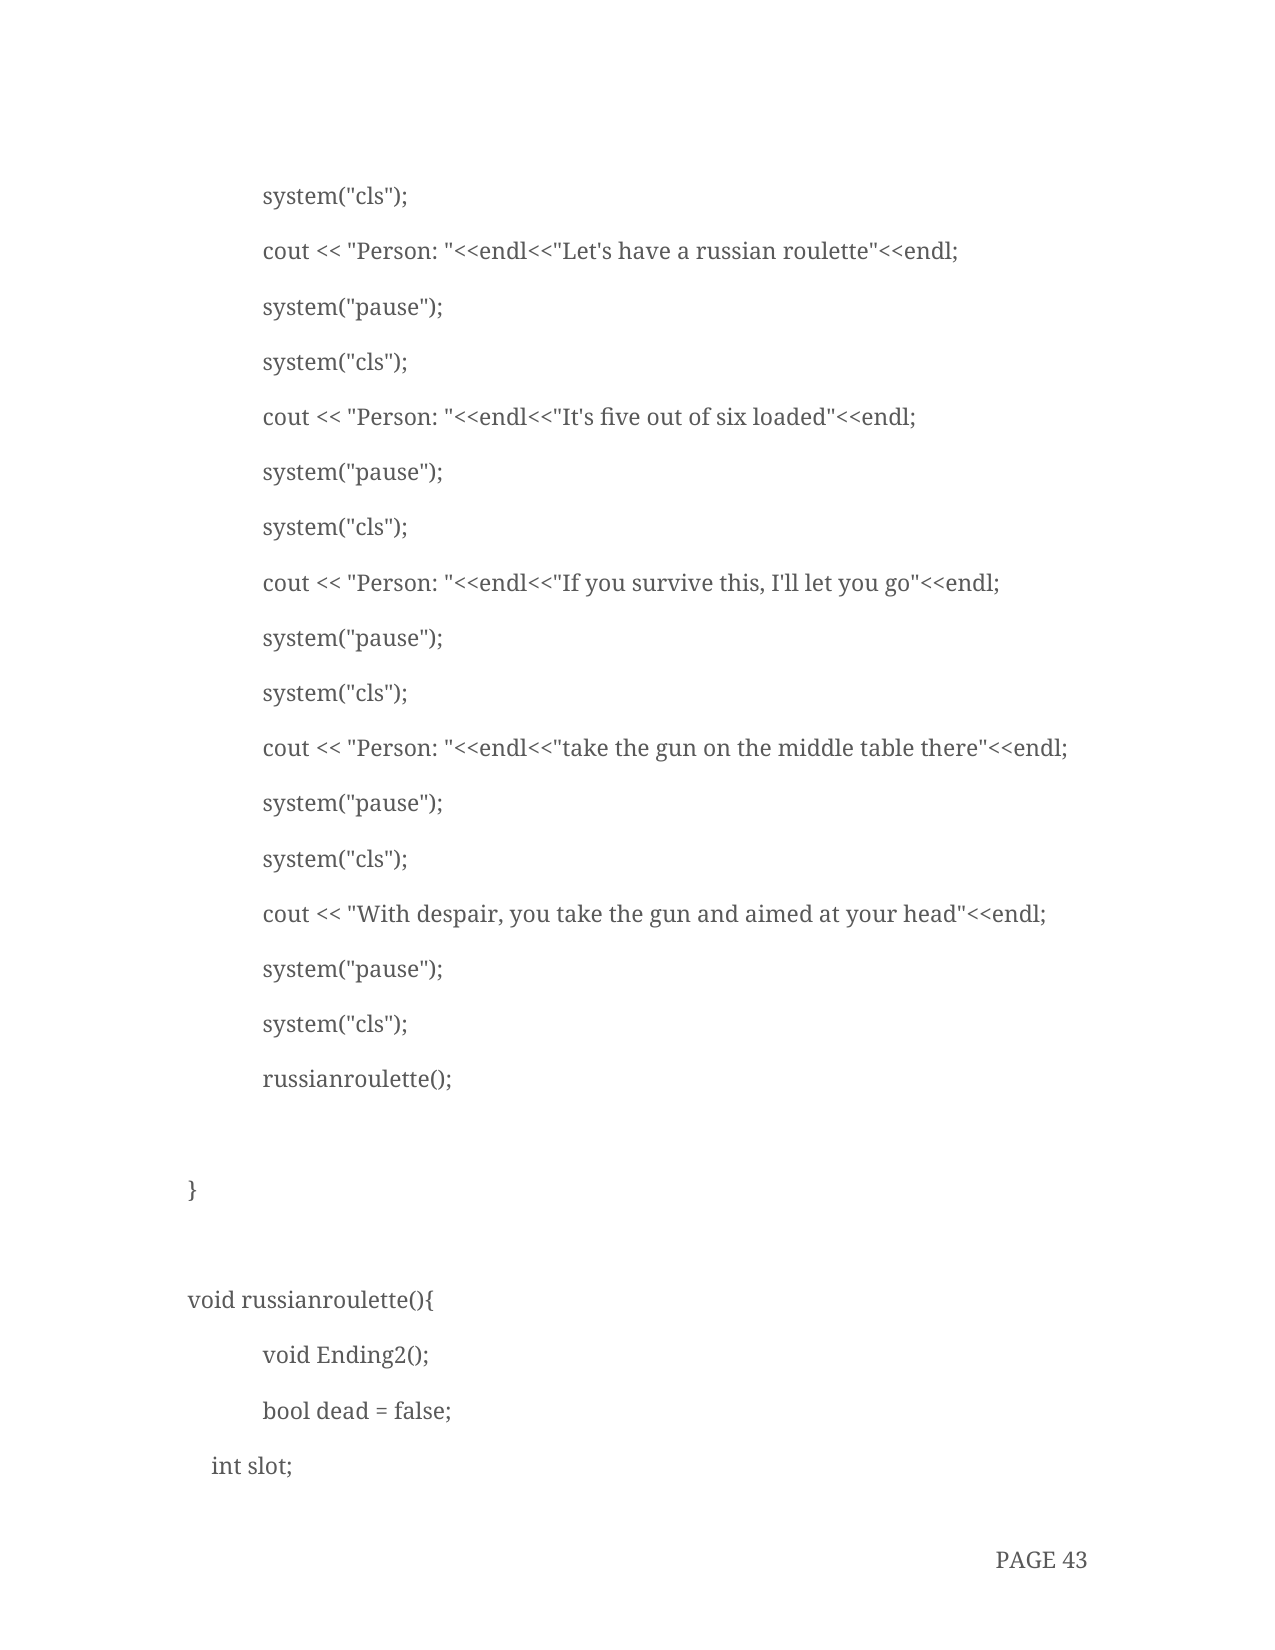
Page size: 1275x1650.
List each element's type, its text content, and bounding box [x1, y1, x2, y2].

text system("pause"); [187, 953, 1087, 984]
text system("pause"); [187, 622, 1087, 653]
text cout << "Person: "<<endl<<"It's five out of six loaded"<<endl; [187, 401, 1087, 432]
text cout << "Person: "<<endl<<"take the gun on the middle table there"<<endl; [187, 732, 1087, 763]
text system("cls"); [187, 180, 1087, 211]
text } [187, 1174, 1087, 1205]
text system("cls"); [187, 346, 1087, 377]
text int slot; [187, 1450, 1087, 1481]
text system("pause"); [187, 456, 1087, 487]
text system("cls"); [187, 511, 1087, 542]
text russianroulette(); [187, 1063, 1087, 1094]
text void russianroulette(){ [187, 1284, 1087, 1315]
text system("pause"); [187, 290, 1087, 322]
text cout << "With despair, you take the gun and aimed at your head"<<endl; [187, 898, 1087, 929]
text bool dead = false; [187, 1394, 1087, 1426]
text system("pause"); [187, 787, 1087, 818]
text cout << "Person: "<<endl<<"Let's have a russian roulette"<<endl; [187, 235, 1087, 266]
text void Ending2(); [187, 1339, 1087, 1371]
text system("cls"); [187, 677, 1087, 708]
text cout << "Person: "<<endl<<"If you survive this, I'll let you go"<<endl; [187, 566, 1087, 598]
text system("cls"); [187, 1008, 1087, 1039]
text system("cls"); [187, 842, 1087, 874]
